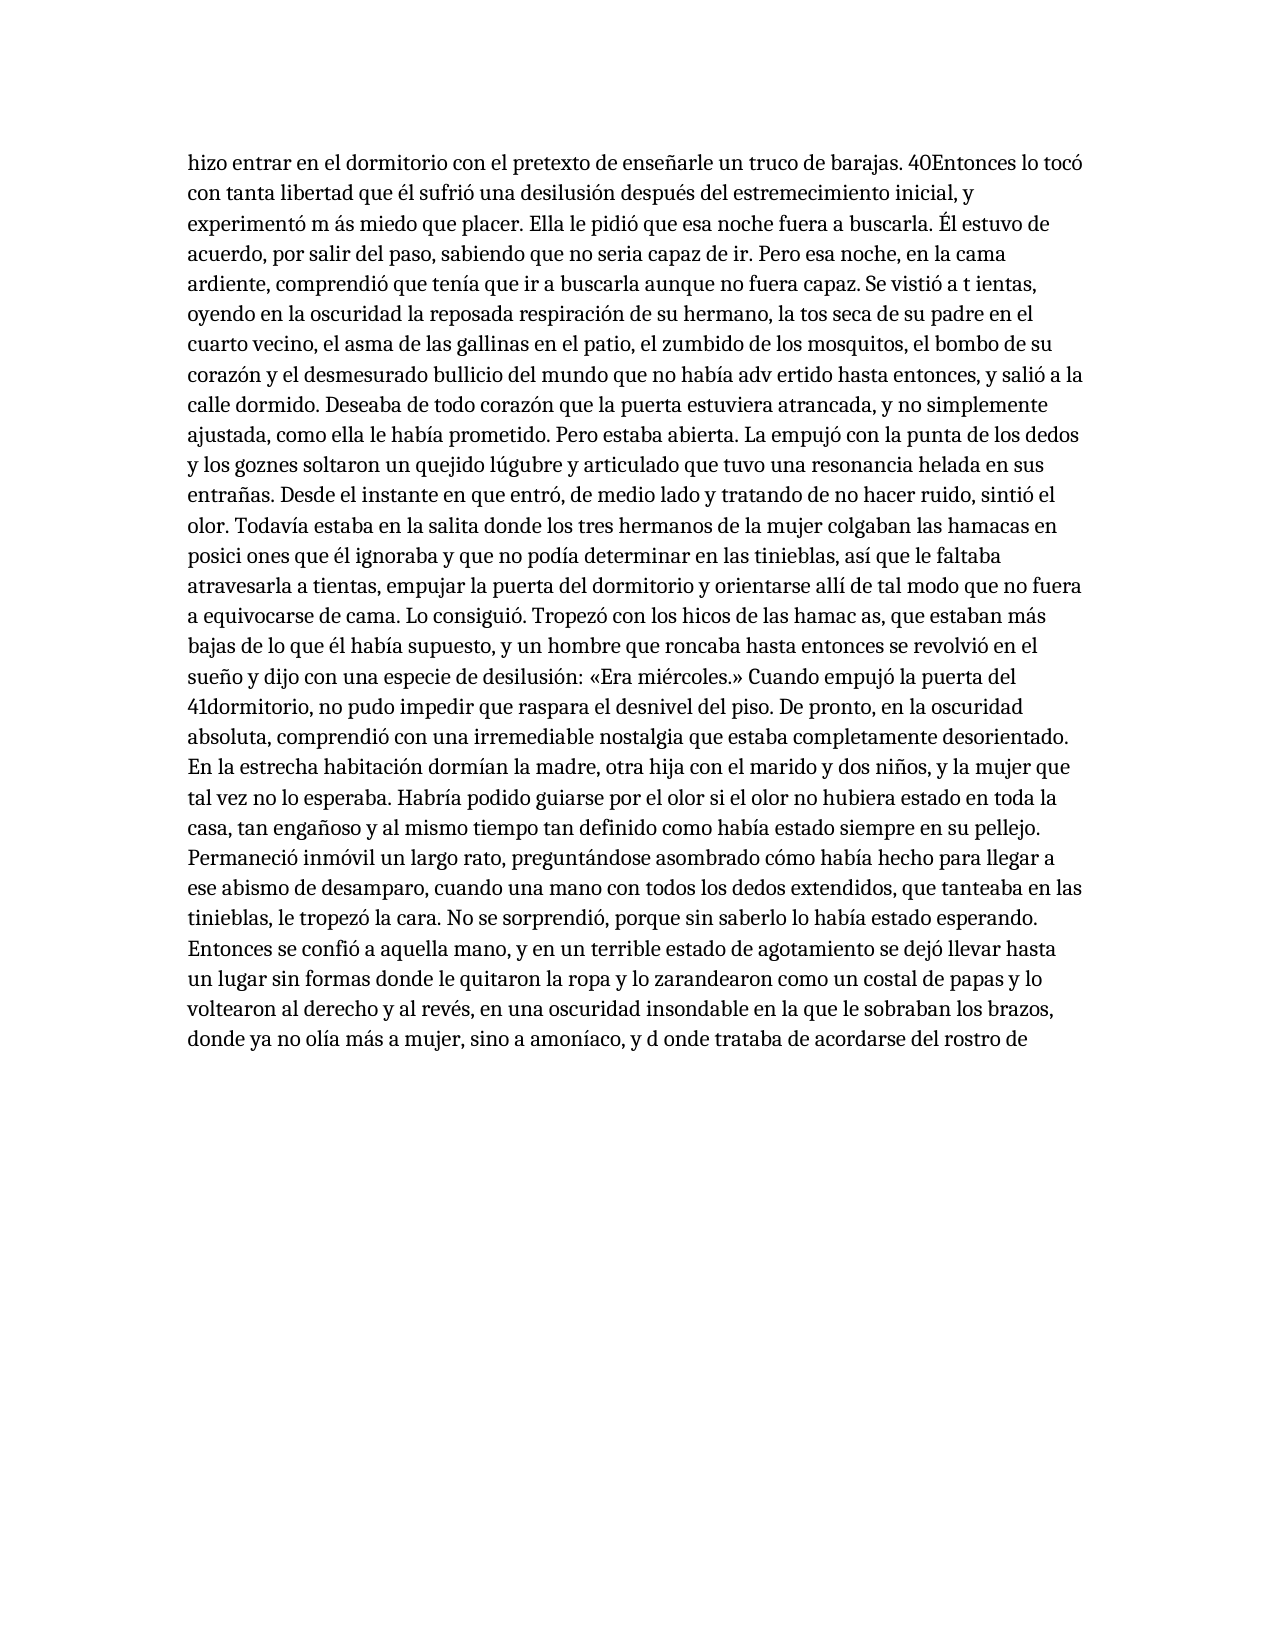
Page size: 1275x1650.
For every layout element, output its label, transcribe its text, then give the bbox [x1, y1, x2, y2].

text hizo entrar en el dormitorio con el pretexto de enseñarle un truco de barajas. 40Entonces lo tocó con tanta libertad que él sufrió una desilusión después del estremecimiento inicial, y experimentó m ás miedo que placer. Ella le pidió que esa noche fuera a buscarla. Él estuvo de acuerdo, por salir del paso, sabiendo que no seria capaz de ir. Pero esa noche, en la cama ardiente, comprendió que tenía que ir a buscarla aunque no fuera capaz. Se vistió a t ientas, oyendo en la oscuridad la reposada respiración de su hermano, la tos seca de su padre en el cuarto vecino, el asma de las gallinas en el patio, el zumbido de los mosquitos, el bombo de su corazón y el desmesurado bullicio del mundo que no había adv ertido hasta entonces, y salió a la calle dormido. Deseaba de todo corazón que la puerta estuviera atrancada, y no simplemente ajustada, como ella le había prometido. Pero estaba abierta. La empujó con la punta de los dedos y los goznes soltaron un quejido lúgubre y articulado que tuvo una resonancia helada en sus entrañas. Desde el instante en que entró, de medio lado y tratando de no hacer ruido, sintió el olor. Todavía estaba en la salita donde los tres hermanos de la mujer colgaban las hamacas en posici ones que él ignoraba y que no podía determinar en las tinieblas, así que le faltaba atravesarla a tientas, empujar la puerta del dormitorio y orientarse allí de tal modo que no fuera a equivocarse de cama. Lo consiguió. Tropezó con los hicos de las hamac as, que estaban más bajas de lo que él había supuesto, y un hombre que roncaba hasta entonces se revolvió en el sueño y dijo con una especie de desilusión: «Era miércoles.» Cuando empujó la puerta del 41dormitorio, no pudo impedir que raspara el desnivel del piso. De pronto, en la oscuridad absoluta, comprendió con una irremediable nostalgia que estaba completamente desorientado. En la estrecha habitación dormían la madre, otra hija con el marido y dos niños, y la mujer que tal vez no lo esperaba. Habría podido guiarse por el olor si el olor no hubiera estado en toda la casa, tan engañoso y al mismo tiempo tan definido como había estado siempre en su pellejo. Permaneció inmóvil un largo rato, preguntándose asombrado cómo había hecho para llegar a ese abismo de desamparo, cuando una mano con todos los dedos extendidos, que tanteaba en las tinieblas, le tropezó la cara. No se sorprendió, porque sin saberlo lo había estado esperando. Entonces se confió a aquella mano, y en un terrible estado de agotamiento se dejó llevar hasta un lugar sin formas donde le quitaron la ropa y lo zarandearon como un costal de papas y lo voltearon al derecho y al revés, en una oscuridad insondable en la que le sobraban los brazos, donde ya no olía más a mujer, sino a amoníaco, y d onde trataba de acordarse del rostro de [187, 150, 1087, 1052]
